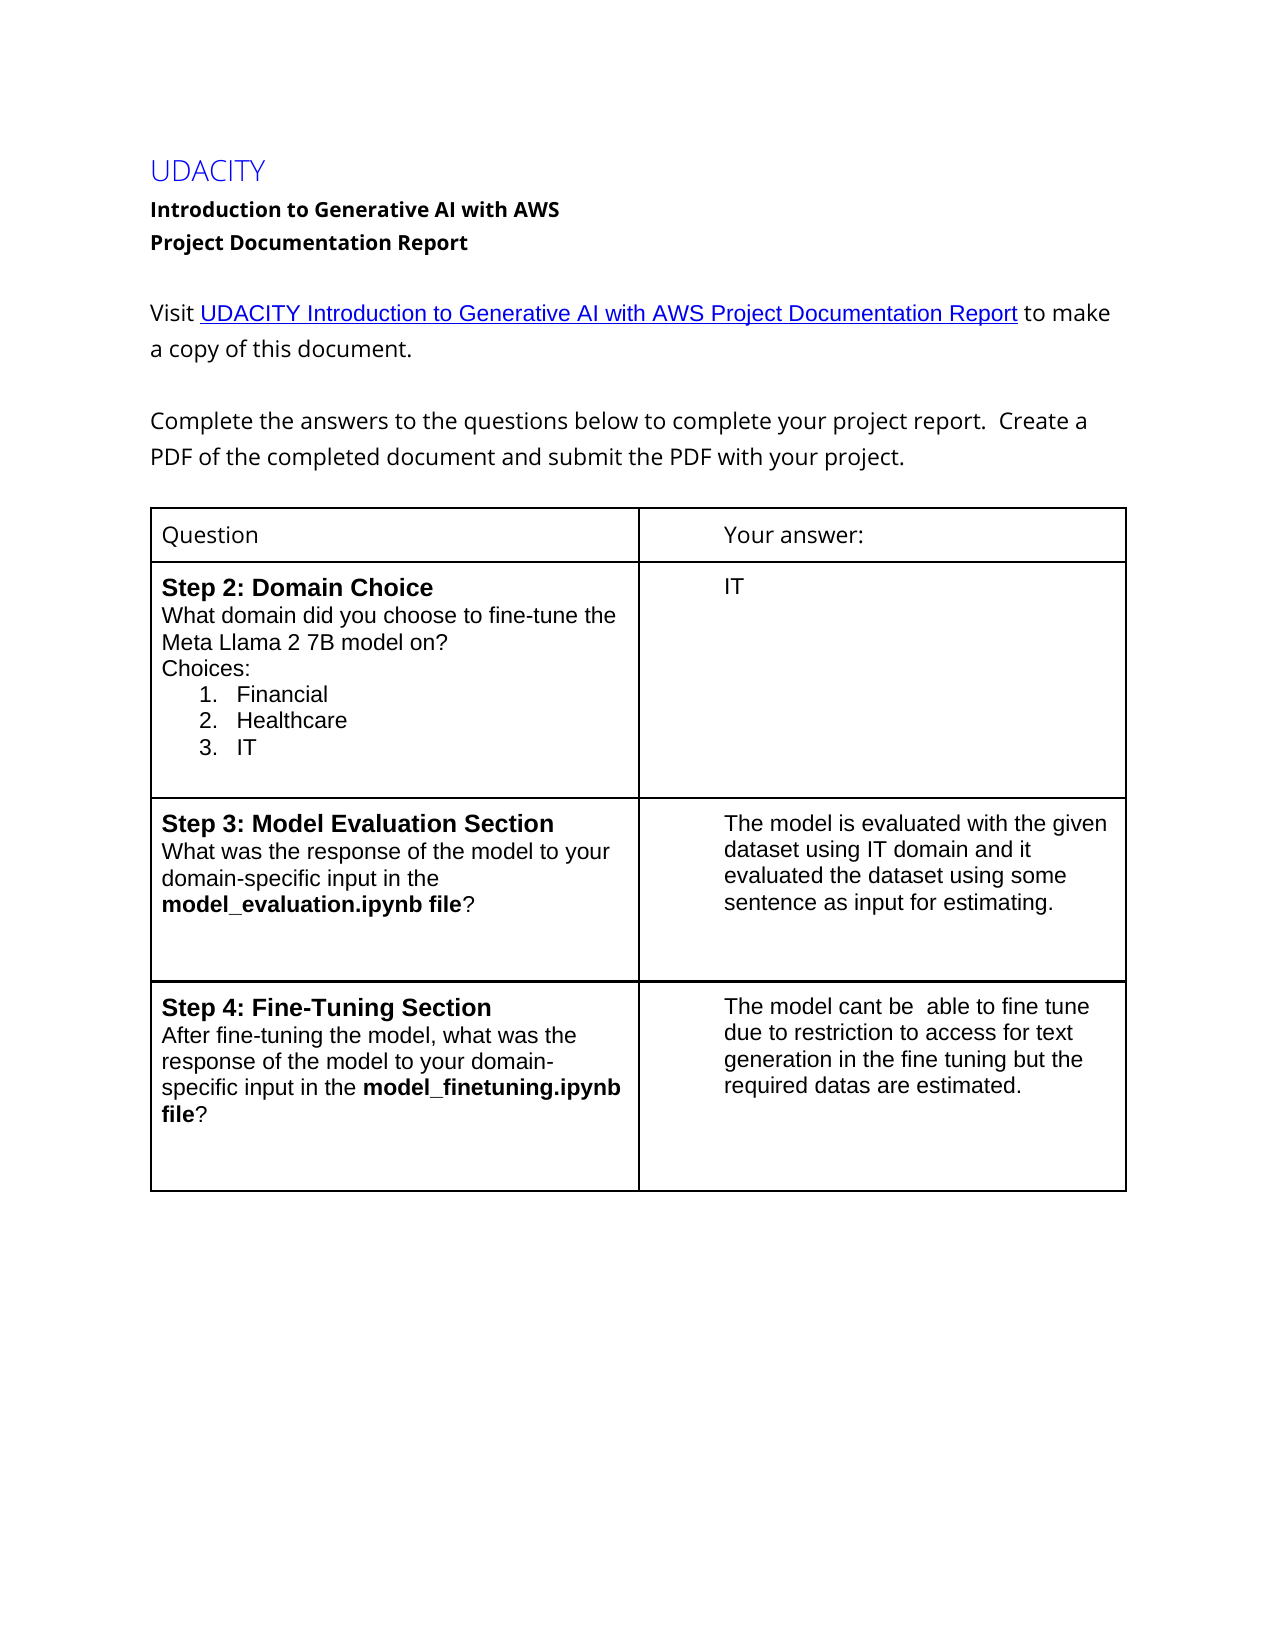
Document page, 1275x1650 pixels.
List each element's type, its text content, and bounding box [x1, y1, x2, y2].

table_cell The model cant be able to fine tune due to restriction to access for text generation in the fine tuning but the required datas are estimated. [640, 983, 1125, 1190]
table_cell Step 2: Domain Choice What domain did you choose to fine-tune the Meta Llama 2 7B model on? Choices: Financial Healthcare IT [152, 563, 638, 797]
text Project Documentation Report [150, 228, 1125, 257]
text Visit UDACITY Introduction to Generative AI with AWS Project Documentation Report to make a copy of this document. [150, 297, 1125, 364]
table_header Your answer: [640, 509, 1125, 561]
table_header Question [152, 509, 638, 561]
text UDACITY [150, 150, 1125, 190]
table_cell Step 4: Fine-Tuning Section After fine-tuning the model, what was the response of the model to your domain-specific input in the model_finetuning.ipynb file? [152, 983, 638, 1190]
table_cell Step 3: Model Evaluation Section What was the response of the model to your domain-specific input in the model_evaluation.ipynb file? [152, 799, 638, 980]
table_cell The model is evaluated with the given dataset using IT domain and it evaluated the dataset using some sentence as input for estimating. [640, 799, 1125, 980]
table_cell IT [640, 563, 1125, 797]
text Complete the answers to the questions below to complete your project report. Create a PDF of the completed document and submit the PDF with your project. [150, 404, 1125, 472]
text Introduction to Generative AI with AWS [150, 196, 1125, 224]
